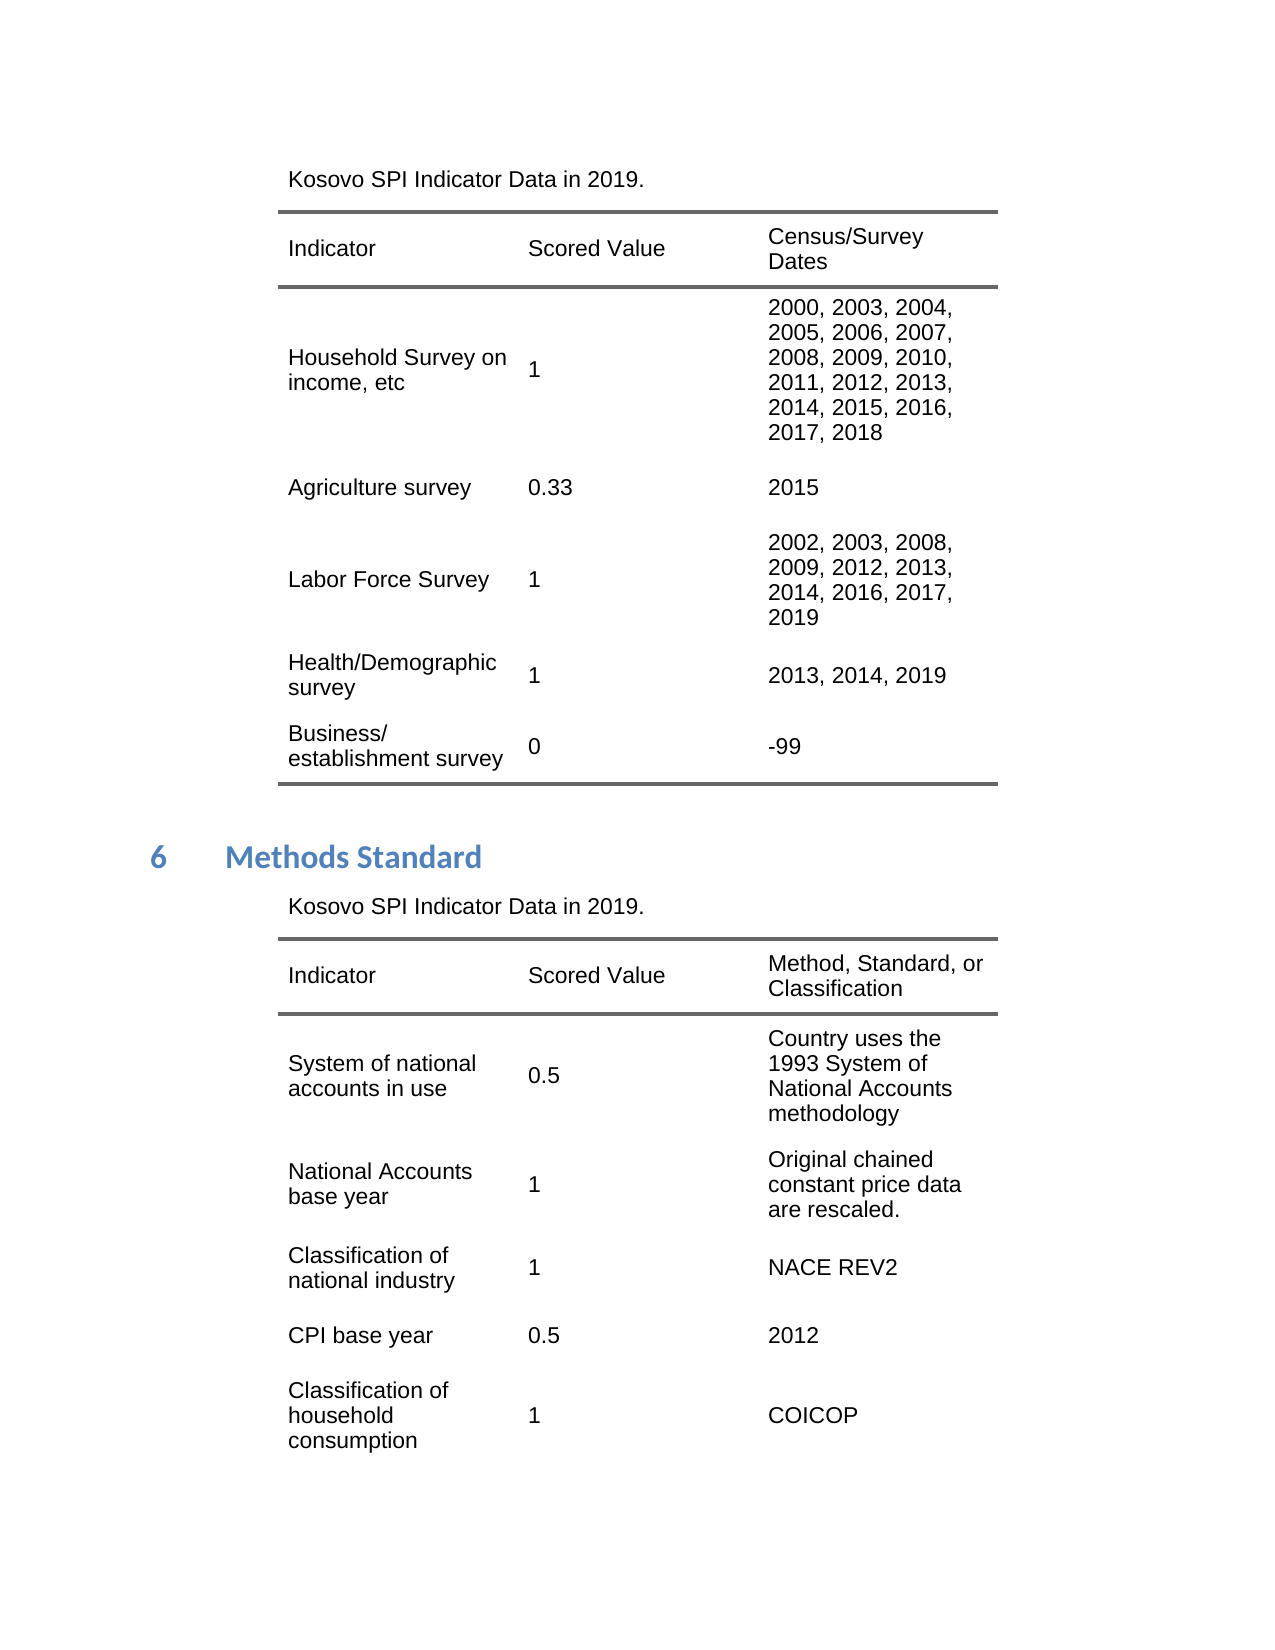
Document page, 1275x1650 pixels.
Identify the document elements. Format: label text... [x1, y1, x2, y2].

table_cell 1 [518, 1137, 757, 1233]
subtitle 6 Methods Standard [150, 836, 1125, 877]
table_cell 1 [518, 289, 757, 456]
table_cell COICOP [758, 1368, 997, 1463]
table_cell Indicator [278, 941, 517, 1012]
table_cell Indicator [278, 214, 517, 285]
table_cell Classification of household consumption [278, 1368, 517, 1463]
table_cell Scored Value [518, 214, 757, 285]
table_cell 2002, 2003, 2008, 2009, 2012, 2013, 2014, 2016, 2017, 2019 [758, 520, 997, 640]
table_cell Method, Standard, or Classification [758, 941, 997, 1012]
table_cell National Accounts base year [278, 1137, 517, 1233]
table_cell 1 [518, 1233, 757, 1303]
table_header Kosovo SPI Indicator Data in 2019. [278, 150, 997, 210]
table_cell 1 [518, 640, 757, 711]
table_cell CPI base year [278, 1304, 517, 1368]
table_cell Labor Force Survey [278, 520, 517, 640]
table_cell System of national accounts in use [278, 1016, 517, 1137]
table_cell Country uses the 1993 System of National Accounts methodology [758, 1016, 997, 1137]
table_cell Census/Survey Dates [758, 214, 997, 285]
table_cell 0.33 [518, 456, 757, 519]
table_cell 0.5 [518, 1304, 757, 1368]
table_cell Original chained constant price data are rescaled. [758, 1137, 997, 1233]
table_cell Business/establishment survey [278, 711, 517, 782]
table_cell Agriculture survey [278, 456, 517, 519]
table_cell Household Survey on income, etc [278, 289, 517, 456]
table_cell 1 [518, 1368, 757, 1463]
table_cell Scored Value [518, 941, 757, 1012]
table_cell 1 [518, 520, 757, 640]
table_cell 2013, 2014, 2019 [758, 640, 997, 711]
table_header Kosovo SPI Indicator Data in 2019. [278, 877, 997, 937]
table_cell Classification of national industry [278, 1233, 517, 1303]
table_cell NACE REV2 [758, 1233, 997, 1303]
table_cell -99 [758, 711, 997, 782]
table_cell 2000, 2003, 2004, 2005, 2006, 2007, 2008, 2009, 2010, 2011, 2012, 2013, 2014, 2015, 2016, 2017, 2018 [758, 289, 997, 456]
table_cell 2015 [758, 456, 997, 519]
table_cell Health/Demographic survey [278, 640, 517, 711]
table_cell 0 [518, 711, 757, 782]
table_cell 0.5 [518, 1016, 757, 1137]
table_cell 2012 [758, 1304, 997, 1368]
